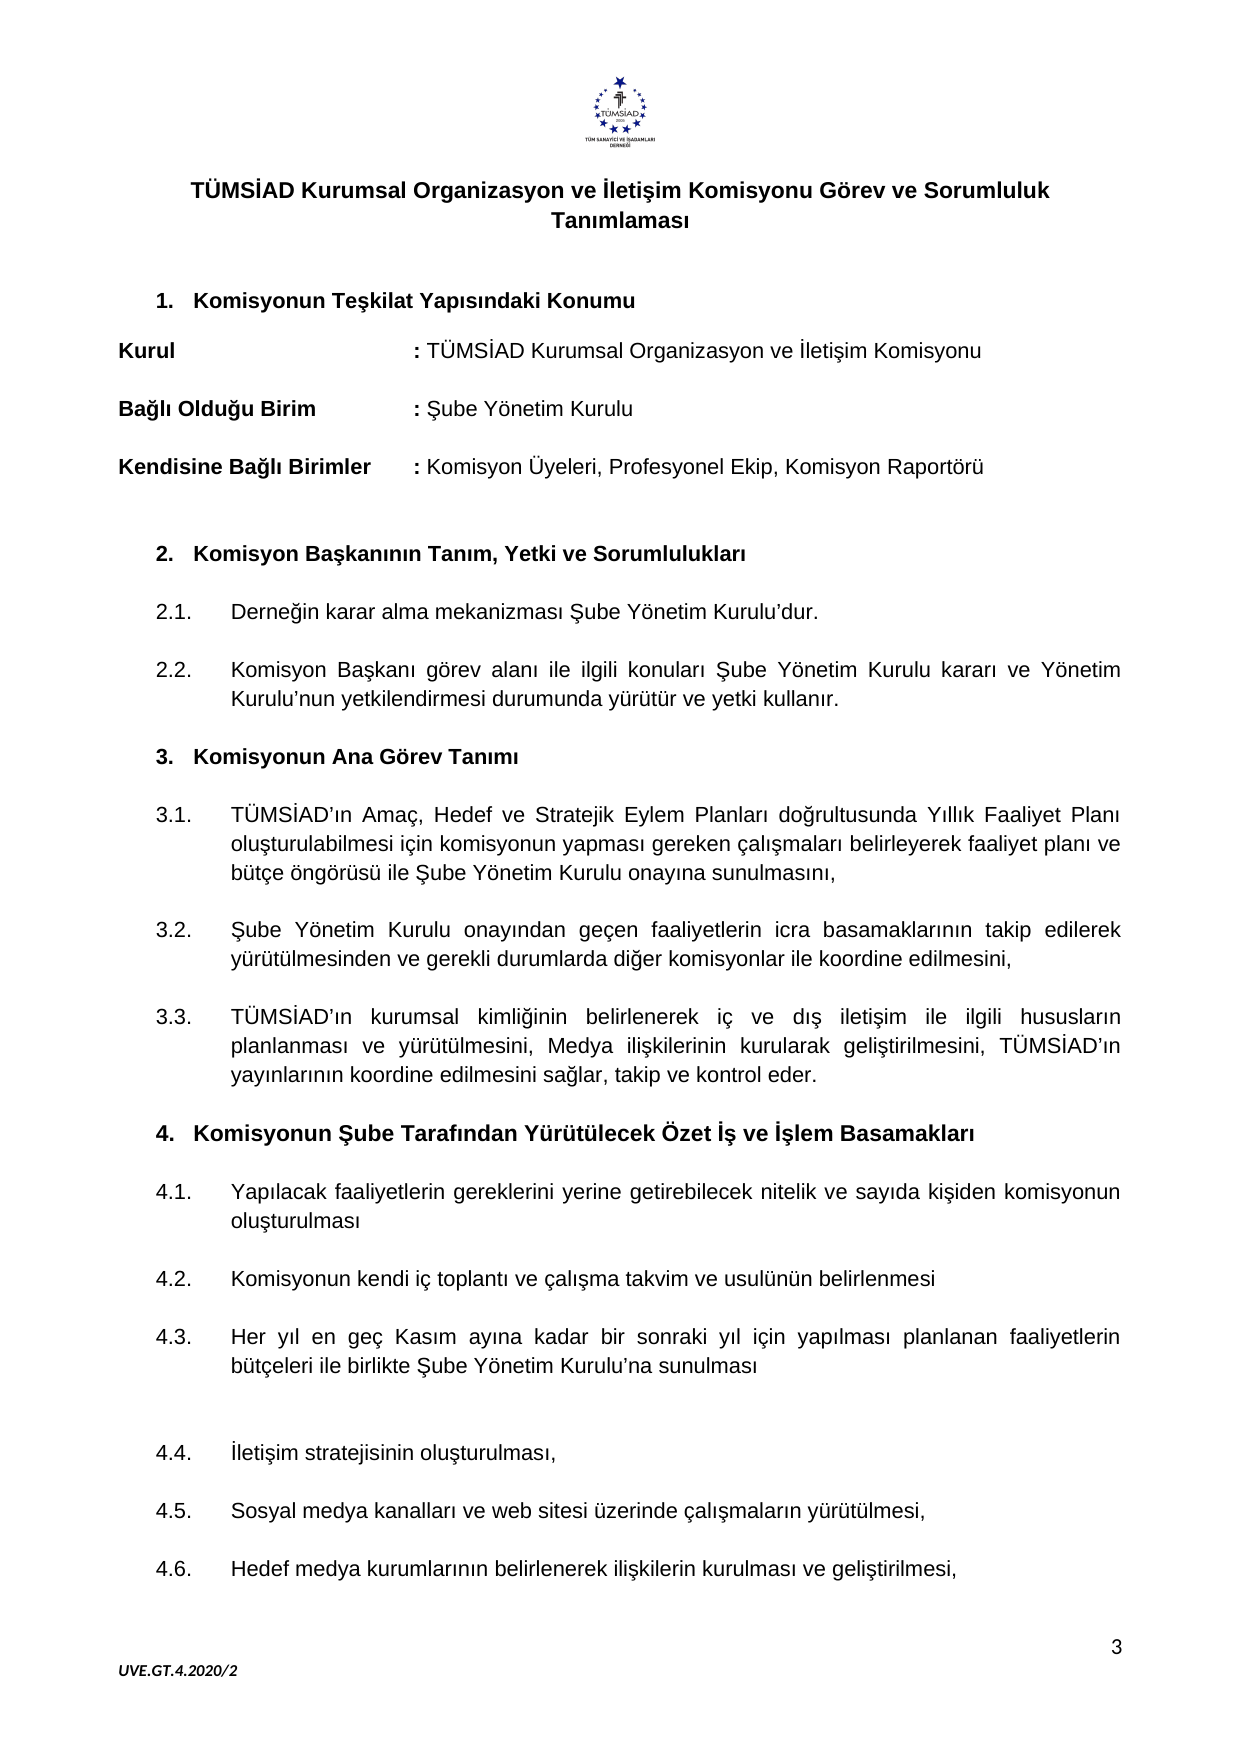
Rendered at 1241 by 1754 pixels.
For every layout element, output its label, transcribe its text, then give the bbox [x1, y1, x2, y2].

text Kurul : TÜMSİAD Kurumsal Organizasyon ve İletişim Komisyonu [118, 338, 1122, 363]
list Komisyonun Teşkilat Yapısındaki Konumu [156, 288, 1122, 314]
list İletişim stratejisinin oluşturulması, [156, 1440, 1122, 1465]
list Komisyonun kendi iç toplantı ve çalışma takvim ve usulünün belirlenmesi [156, 1266, 1122, 1291]
list Şube Yönetim Kurulu onayından geçen faaliyetlerin icra basamaklarının takip edilerek yürütülmesinden ve gerekli durumlarda diğer komisyonlar ile koordine edilmesini, [156, 917, 1122, 972]
list Yapılacak faaliyetlerin gereklerini yerine getirebilecek nitelik ve sayıda kişiden komisyonun oluşturulması [156, 1179, 1122, 1233]
list Hedef medya kurumlarının belirlenerek ilişkilerin kurulması ve geliştirilmesi, [156, 1556, 1122, 1581]
list Derneğin karar alma mekanizması Şube Yönetim Kurulu’dur. [156, 599, 1122, 624]
list Komisyonun Ana Görev Tanımı [156, 744, 1122, 769]
list TÜMSİAD’ın kurumsal kimliğinin belirlenerek iç ve dış iletişim ile ilgili hususların planlanması ve yürütülmesini, Medya ilişkilerinin kurularak geliştirilmesini, TÜMSİAD’ın yayınlarının koordine edilmesini sağlar, takip ve kontrol eder. [156, 1004, 1122, 1087]
list Sosyal medya kanalları ve web sitesi üzerinde çalışmaların yürütülmesi, [156, 1498, 1122, 1523]
text Bağlı Olduğu Birim : Şube Yönetim Kurulu [118, 396, 1122, 421]
list Komisyon Başkanı görev alanı ile ilgili konuları Şube Yönetim Kurulu kararı ve Yönetim Kurulu’nun yetkilendirmesi durumunda yürütür ve yetki kullanır. [156, 657, 1122, 711]
list Komisyonun Şube Tarafından Yürütülecek Özet İş ve İşlem Basamakları [156, 1120, 1122, 1146]
text Kendisine Bağlı Birimler : Komisyon Üyeleri, Profesyonel Ekip, Komisyon Raportörü [118, 454, 1122, 479]
picture [582, 73, 658, 152]
list Komisyon Başkanının Tanım, Yetki ve Sorumlulukları [156, 541, 1122, 566]
list TÜMSİAD’ın Amaç, Hedef ve Stratejik Eylem Planları doğrultusunda Yıllık Faaliyet Planı oluşturulabilmesi için komisyonun yapması gereken çalışmaları belirleyerek faaliyet planı ve bütçe öngörüsü ile Şube Yönetim Kurulu onayına sunulmasını, [156, 802, 1122, 885]
list Her yıl en geç Kasım ayına kadar bir sonraki yıl için yapılması planlanan faaliyetlerin bütçeleri ile birlikte Şube Yönetim Kurulu’na sunulması [156, 1324, 1122, 1378]
